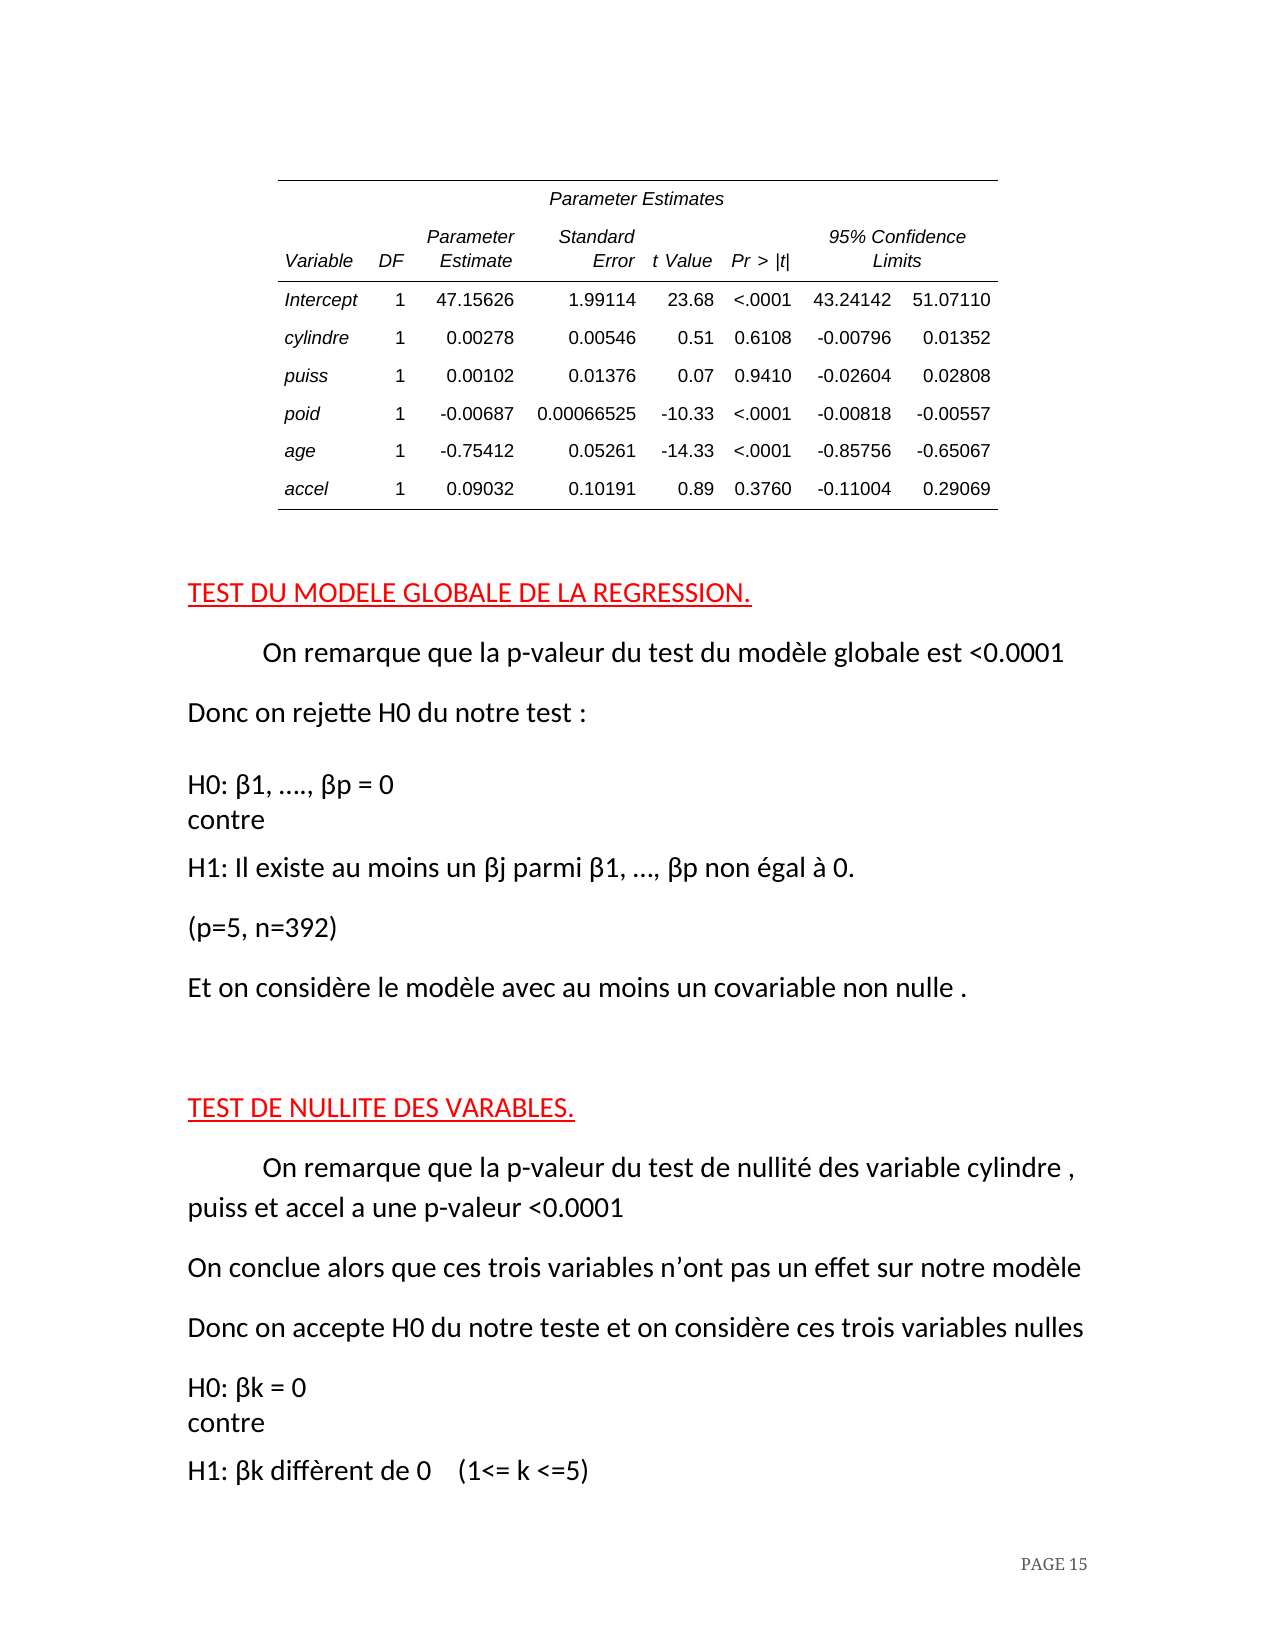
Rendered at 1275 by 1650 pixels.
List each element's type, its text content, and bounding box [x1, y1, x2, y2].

table_cell -10.33 [643, 395, 721, 433]
text TEST DE NULLITE DES VARABLES. [187, 1089, 1087, 1125]
table_cell 0.02808 [898, 358, 998, 395]
table_cell t Value [643, 219, 721, 281]
table_cell -0.02604 [799, 358, 898, 395]
table_cell -0.00557 [898, 395, 998, 433]
table_cell 0.00546 [521, 320, 643, 357]
text On conclue alors que ces trois variables n’ont pas un effet sur notre modèle [187, 1249, 1087, 1284]
text TEST DU MODELE GLOBALE DE LA REGRESSION. [187, 574, 1087, 610]
table_cell 1 [370, 433, 412, 471]
table_cell -0.75412 [412, 433, 521, 471]
table_cell 0.01352 [898, 320, 998, 357]
table_cell 95% Confidence Limits [799, 219, 998, 281]
table_cell 0.51 [643, 320, 721, 357]
table_cell -0.11004 [799, 471, 898, 509]
table_cell 0.29069 [898, 471, 998, 509]
table_cell accel [278, 471, 370, 509]
table_cell 51.07110 [898, 282, 998, 319]
table_cell puiss [278, 358, 370, 395]
table_cell DF [370, 219, 412, 281]
text On remarque que la p-valeur du test de nullité des variable cylindre , puiss et accel a une p-valeur <0.0001 [187, 1149, 1087, 1224]
text Donc on accepte H0 du notre teste et on considère ces trois variables nulles [187, 1309, 1087, 1344]
table_cell 0.07 [643, 358, 721, 395]
table_cell 1 [370, 282, 412, 319]
table_cell 0.05261 [521, 433, 643, 471]
text H0: βk = 0 [187, 1369, 1087, 1404]
text H1: βk diffèrent de 0 (1<= k <=5) [187, 1452, 1087, 1488]
table_cell -0.00687 [412, 395, 521, 433]
table_cell -0.00796 [799, 320, 898, 357]
table_cell Pr > |t| [721, 219, 798, 281]
table_cell 43.24142 [799, 282, 898, 319]
table_cell 1.99114 [521, 282, 643, 319]
table_cell -0.65067 [898, 433, 998, 471]
table_cell 0.00102 [412, 358, 521, 395]
table_cell Parameter Estimate [412, 219, 521, 281]
table_cell 0.9410 [721, 358, 798, 395]
text H1: Il existe au moins un βj parmi β1, …, βp non égal à 0. [187, 849, 1087, 885]
text On remarque que la p-valeur du test du modèle globale est <0.0001 [187, 634, 1087, 670]
table_cell 0.89 [643, 471, 721, 509]
table_cell <.0001 [721, 282, 798, 319]
table_cell 0.00278 [412, 320, 521, 357]
table_cell -14.33 [643, 433, 721, 471]
table_cell 0.6108 [721, 320, 798, 357]
table_header Parameter Estimates [278, 181, 998, 219]
table_cell 1 [370, 358, 412, 395]
table_cell 47.15626 [412, 282, 521, 319]
table_cell 23.68 [643, 282, 721, 319]
table_cell Variable [278, 219, 370, 281]
table_cell 0.00066525 [521, 395, 643, 433]
table_cell 0.3760 [721, 471, 798, 509]
table_cell 1 [370, 471, 412, 509]
table_cell 0.10191 [521, 471, 643, 509]
text (p=5, n=392) [187, 909, 1087, 945]
text Et on considère le modèle avec au moins un covariable non nulle . [187, 969, 1087, 1005]
text Donc on rejette H0 du notre test : [187, 694, 1087, 730]
table_cell age [278, 433, 370, 471]
table_cell 0.01376 [521, 358, 643, 395]
text contre [187, 801, 1087, 837]
table_cell -0.00818 [799, 395, 898, 433]
table_cell cylindre [278, 320, 370, 357]
table_cell <.0001 [721, 433, 798, 471]
table_cell Intercept [278, 282, 370, 319]
table_cell 1 [370, 320, 412, 357]
text H0: β1, …., βp = 0 [187, 766, 1087, 801]
table_cell <.0001 [721, 395, 798, 433]
table_cell 0.09032 [412, 471, 521, 509]
table_cell poid [278, 395, 370, 433]
table_cell 1 [370, 395, 412, 433]
table_cell Standard Error [521, 219, 643, 281]
text contre [187, 1404, 1087, 1440]
table_cell -0.85756 [799, 433, 898, 471]
